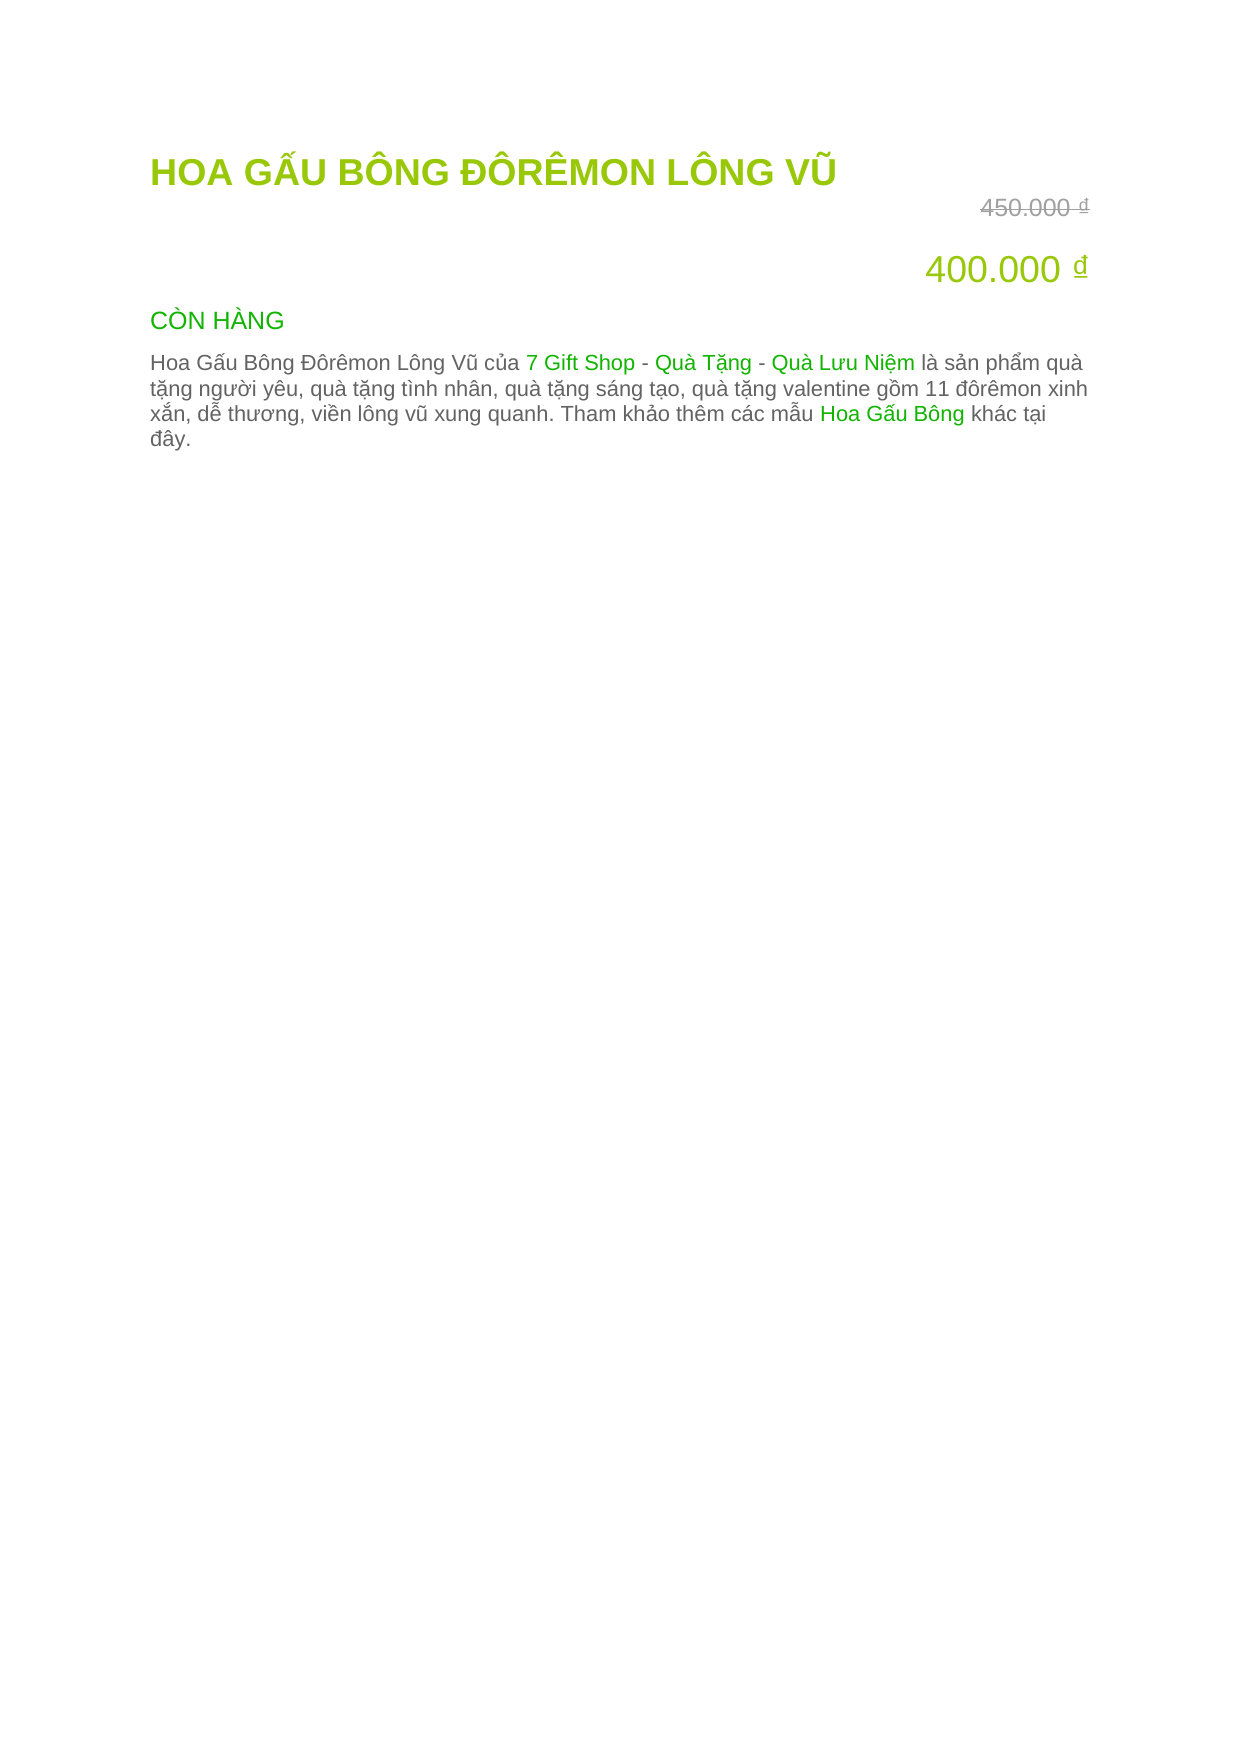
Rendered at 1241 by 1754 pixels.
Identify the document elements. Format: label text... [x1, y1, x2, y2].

text CÒN HÀNG [150, 306, 1090, 334]
text HOA GẤU BÔNG ĐÔRÊMON LÔNG VŨ [150, 150, 1090, 193]
text Hoa Gấu Bông Đôrêmon Lông Vũ của 7 Gift Shop - Quà Tặng - Quà Lưu Niệm là sản phẩm quà tặng người yêu, quà tặng tình nhân, quà tặng sáng tạo, quà tặng valentine gồm 11 đôrêmon xinh xắn, dễ thương, viền lông vũ xung quanh. Tham khảo thêm các mẫu Hoa Gấu Bông khác tại đây. [150, 350, 1090, 451]
text 450.000 ₫ [150, 193, 1090, 222]
text 400.000 ₫ [150, 247, 1090, 290]
